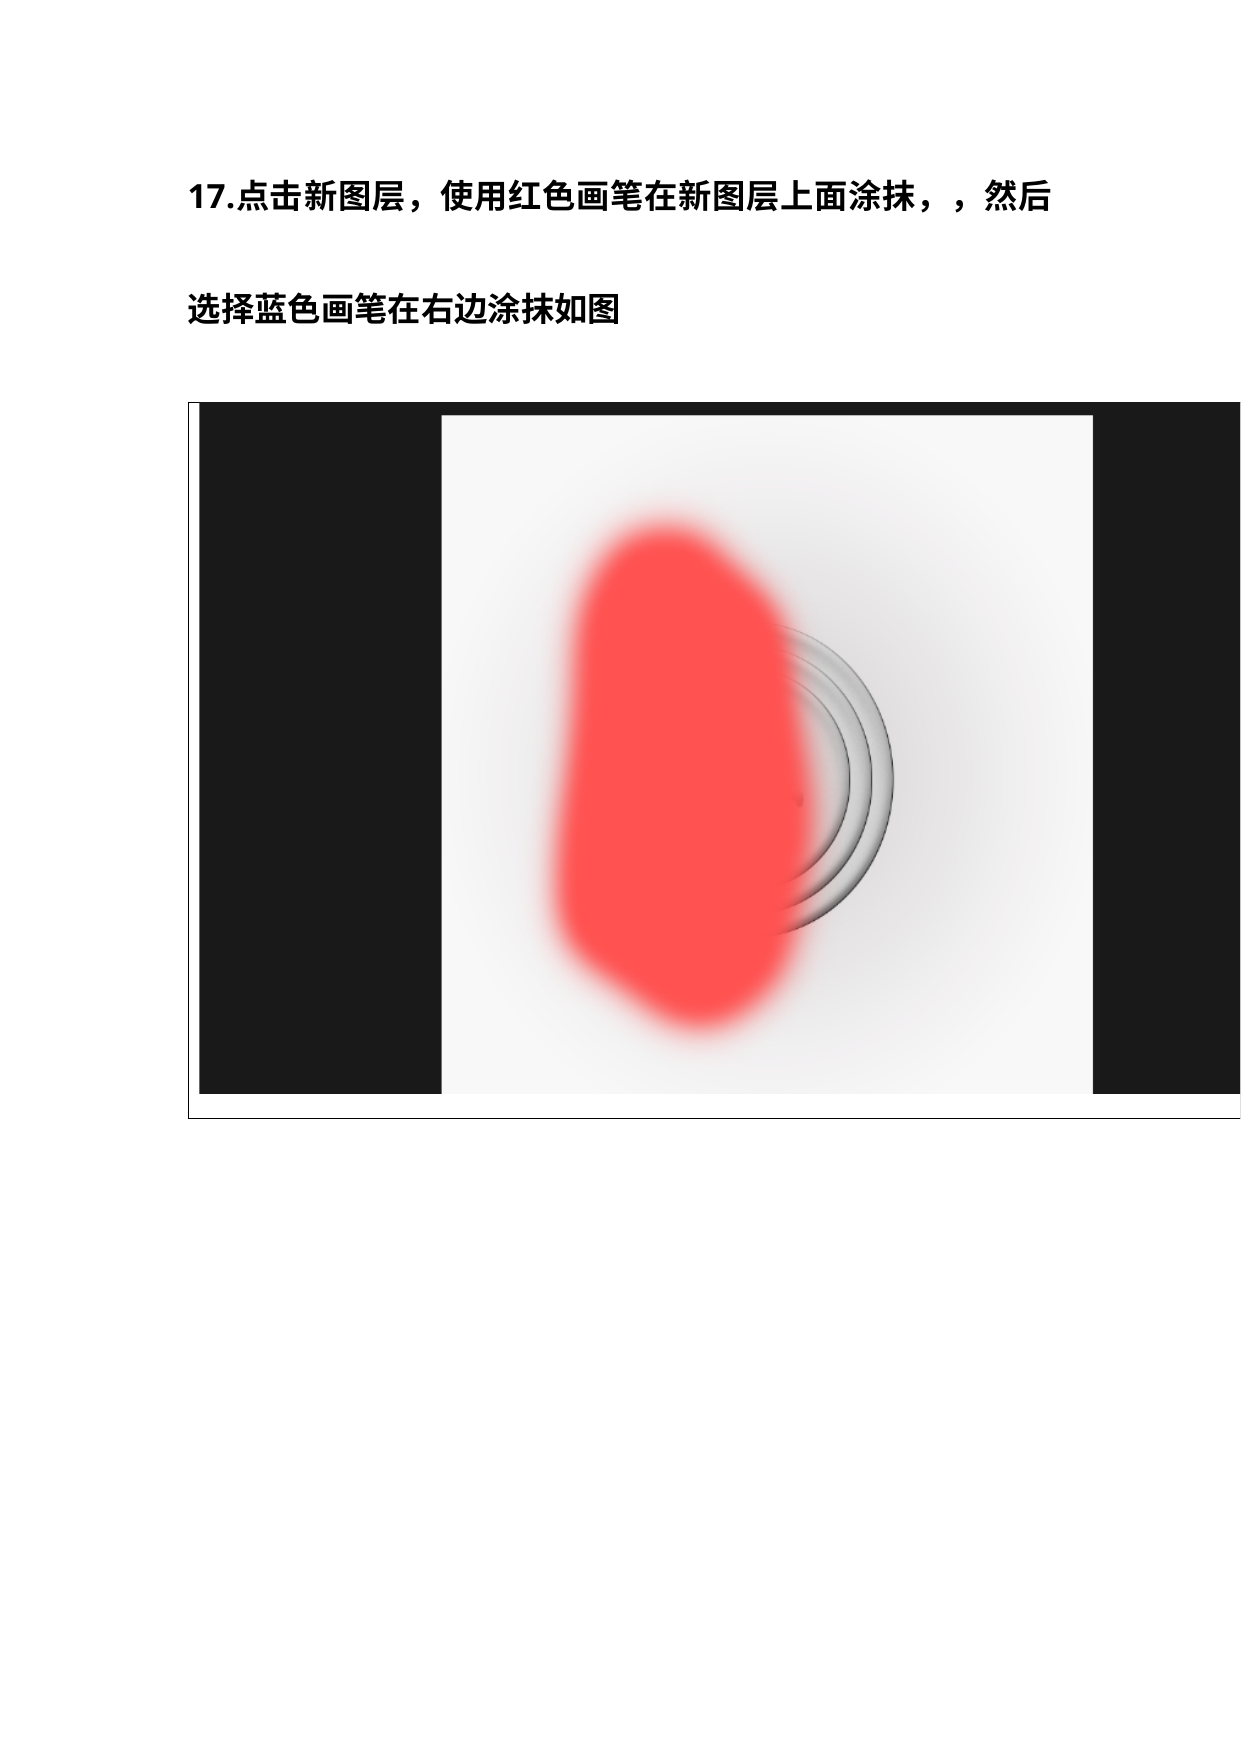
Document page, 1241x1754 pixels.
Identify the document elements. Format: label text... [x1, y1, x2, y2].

subtitle 17.点击新图层，使用红色画笔在新图层上面涂抹，，然后选择蓝色画笔在右边涂抹如图 [187, 162, 1053, 339]
table_header [189, 403, 1240, 1118]
picture [199, 402, 1241, 1094]
